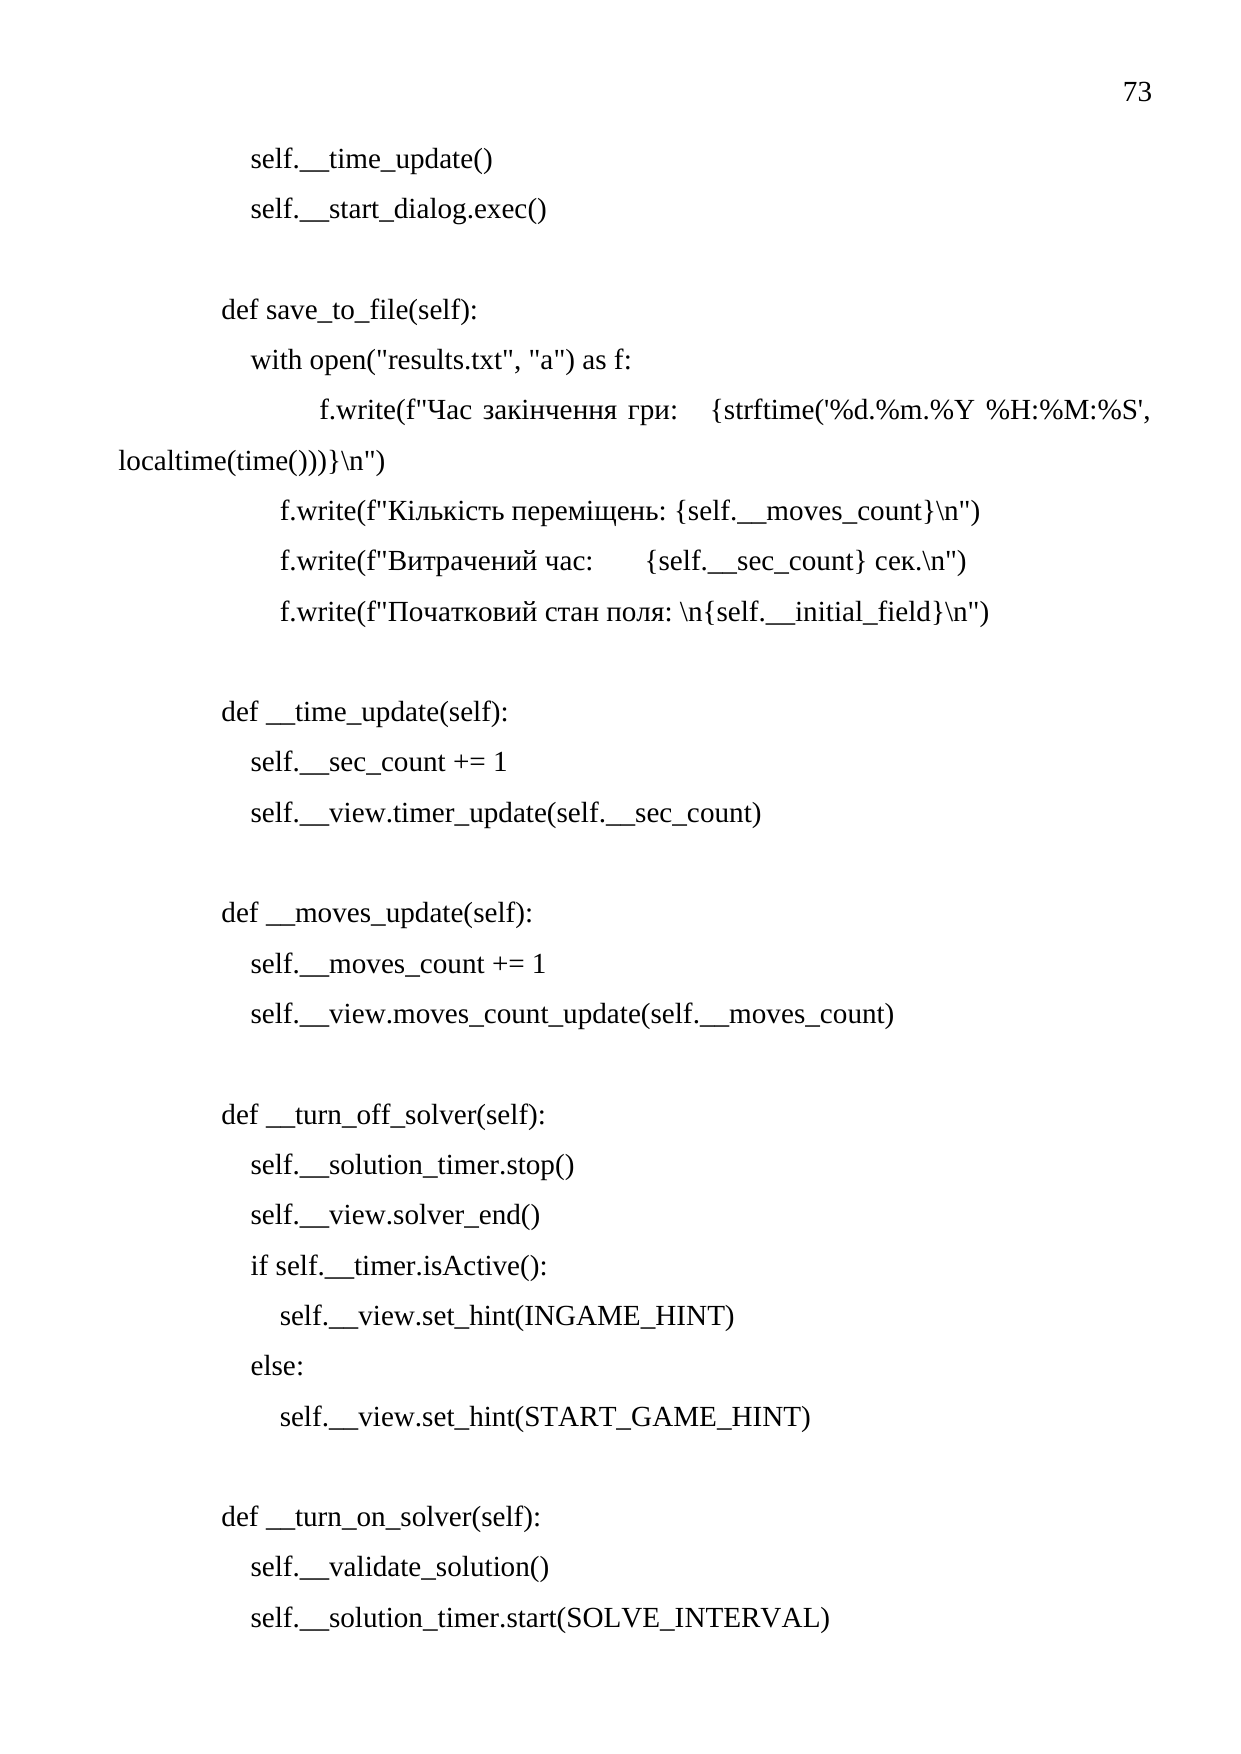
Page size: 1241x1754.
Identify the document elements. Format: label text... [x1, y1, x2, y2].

text self.__view.moves_count_update(self.__moves_count) [118, 996, 1152, 1030]
text self.__view.set_hint(START_GAME_HINT) [118, 1399, 1152, 1432]
text self.__view.set_hint(INGAME_HINT) [118, 1298, 1152, 1332]
text def __moves_update(self): [118, 896, 1152, 929]
text self.__sec_count += 1 [118, 744, 1152, 778]
text with open("results.txt", "a") as f: [118, 342, 1152, 376]
text def __turn_off_solver(self): [118, 1097, 1152, 1130]
text def save_to_file(self): [118, 292, 1152, 325]
text f.write(f"Кількість переміщень: {self.__moves_count}\n") [118, 493, 1152, 527]
text def __turn_on_solver(self): [118, 1499, 1152, 1533]
text self.__start_dialog.exec() [118, 191, 1152, 225]
text self.__solution_timer.stop() [118, 1147, 1152, 1181]
text self.__view.solver_end() [118, 1197, 1152, 1231]
text self.__solution_timer.start(SOLVE_INTERVAL) [118, 1600, 1152, 1633]
text f.write(f"Час закінчення гри: {strftime('%d.%m.%Y %H:%M:%S', localtime(time()))}\n") [118, 392, 1152, 476]
text self.__time_update() [118, 141, 1152, 174]
text self.__moves_count += 1 [118, 946, 1152, 979]
text if self.__timer.isActive(): [118, 1248, 1152, 1281]
text f.write(f"Початковий стан поля: \n{self.__initial_field}\n") [118, 594, 1152, 627]
text else: [118, 1348, 1152, 1382]
text def __time_update(self): [118, 694, 1152, 728]
text self.__validate_solution() [118, 1549, 1152, 1583]
text self.__view.timer_update(self.__sec_count) [118, 795, 1152, 828]
text f.write(f"Витрачений час: {self.__sec_count} сек.\n") [118, 543, 1152, 577]
